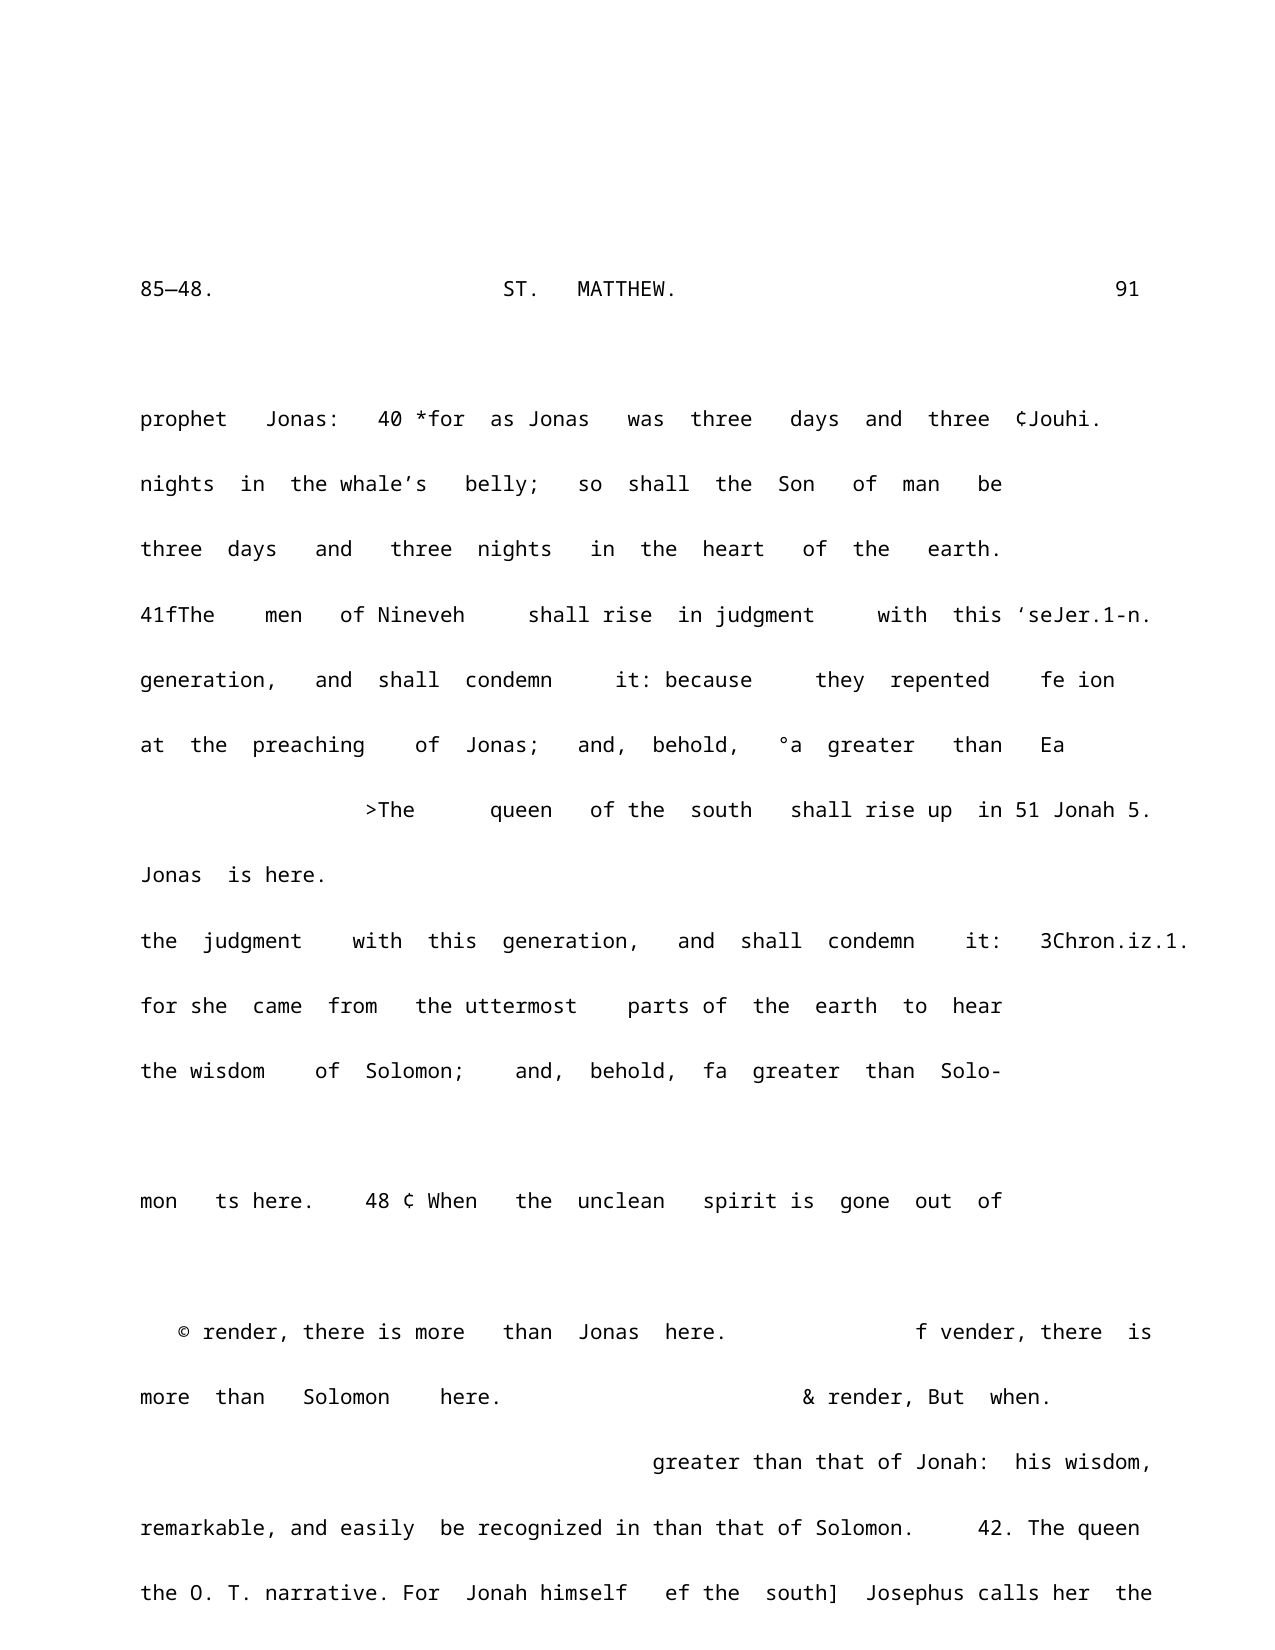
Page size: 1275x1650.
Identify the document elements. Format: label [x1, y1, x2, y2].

text [15, 15, 1260, 1606]
